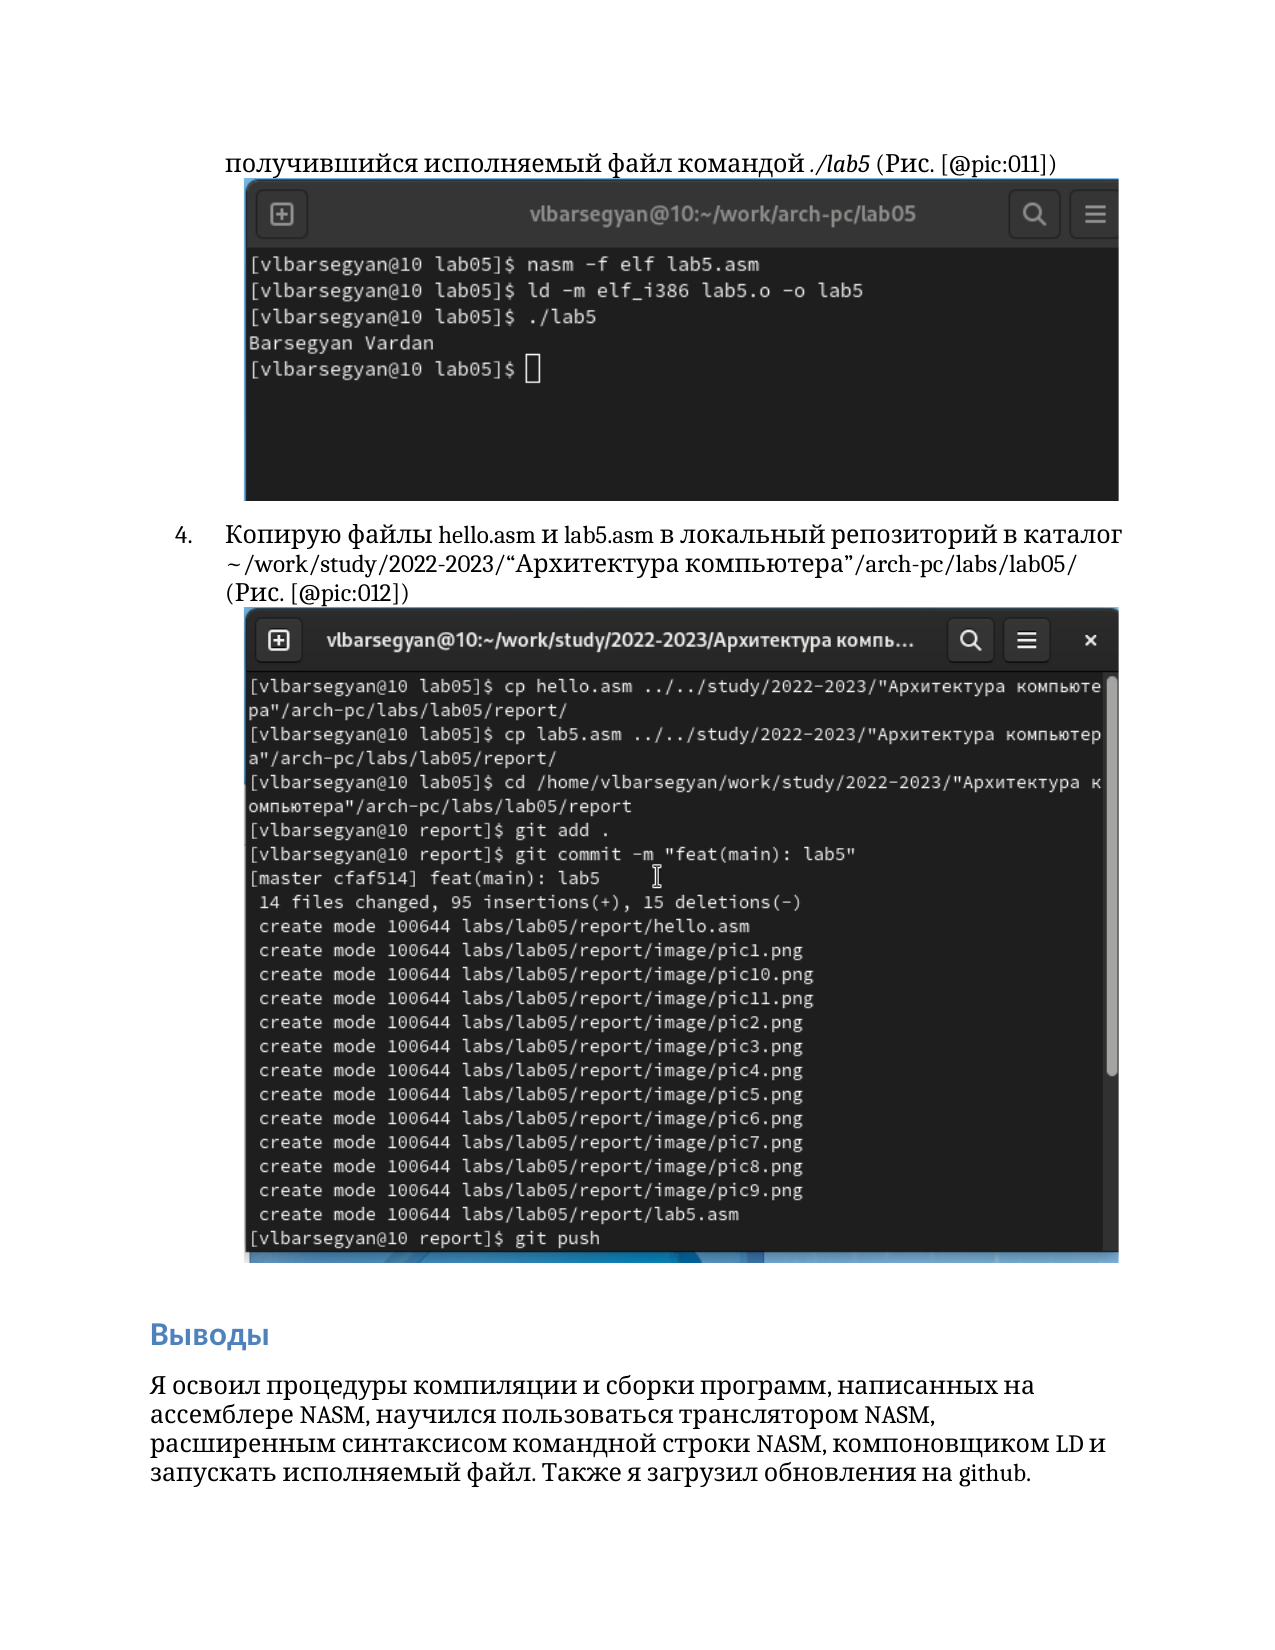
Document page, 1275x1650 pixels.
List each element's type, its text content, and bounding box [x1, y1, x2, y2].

picture [243, 178, 1119, 501]
text Я освоил процедуры компиляции и сборки программ, написанных на ассемблере NASM, научился пользоваться транслятором NASM, расширенным синтаксисом командной строки NASM, компоновщиком LD и запускать исполняемый файл. Также я загрузил обновления на github. [150, 1372, 1125, 1487]
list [175, 150, 1125, 500]
picture [243, 607, 1119, 1263]
subtitle Выводы [150, 1313, 1125, 1353]
